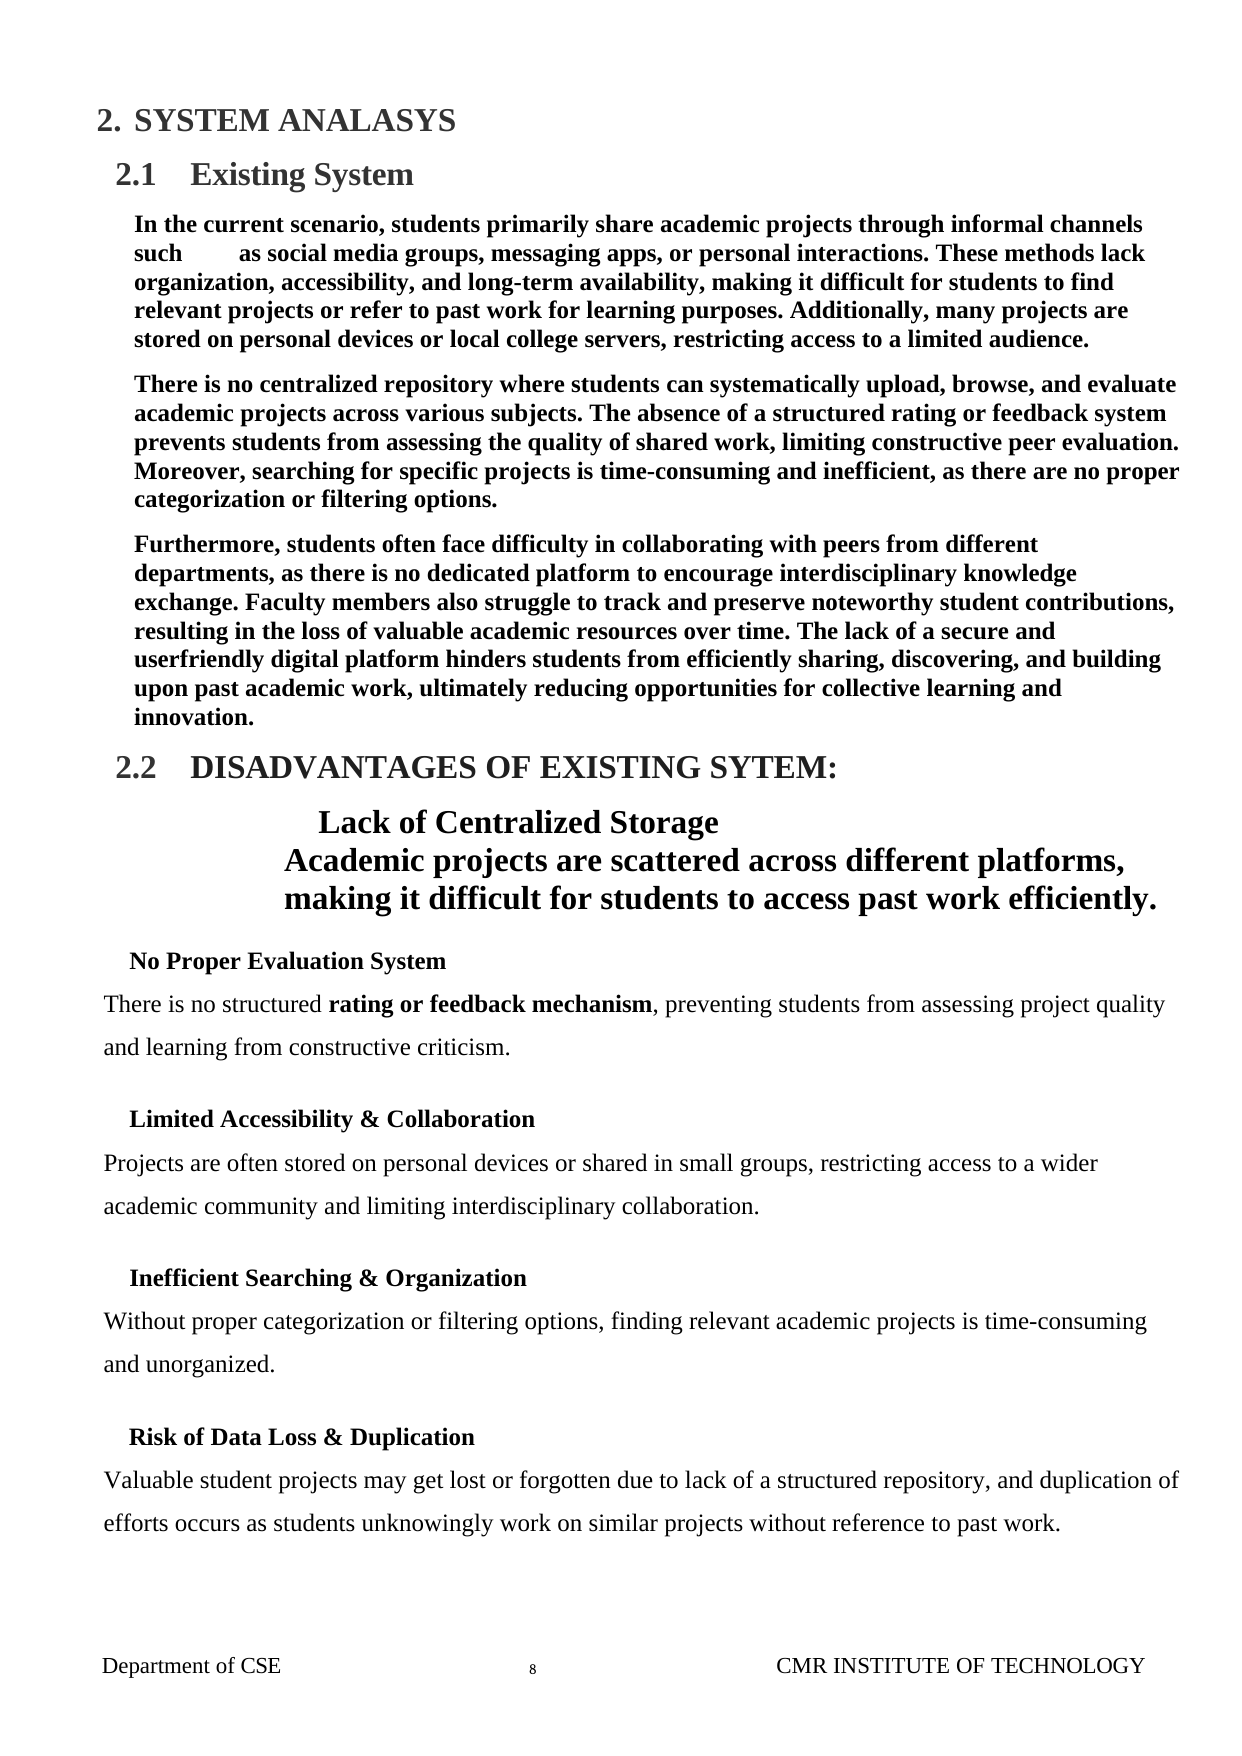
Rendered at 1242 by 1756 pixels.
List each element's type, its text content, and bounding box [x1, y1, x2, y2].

subtitle Existing System [115, 155, 1183, 193]
subtitle Furthermore, students often face difficulty in collaborating with peers from different departments, as there is no dedicated platform to encourage interdisciplinary knowledge exchange. Faculty members also struggle to track and preserve noteworthy student contributions, resulting in the loss of valuable academic resources over time. The lack of a secure and userfriendly digital platform hinders students from efficiently sharing, discovering, and building upon past academic work, ultimately reducing opportunities for collective learning and innovation. [134, 529, 1183, 731]
text  Risk of Data Loss & Duplication Valuable student projects may get lost or forgotten due to lack of a structured repository, and duplication of efforts occurs as students unknowingly work on similar projects without reference to past work. [103, 1422, 1183, 1537]
subtitle In the current scenario, students primarily share academic projects through informal channels such as social media groups, messaging apps, or personal interactions. These methods lack organization, accessibility, and long-term availability, making it difficult for students to find relevant projects or refer to past work for learning purposes. Additionally, many projects are stored on personal devices or local college servers, restricting access to a limited audience. [134, 209, 1183, 353]
text  No Proper Evaluation System There is no structured rating or feedback mechanism, preventing students from assessing project quality and learning from constructive criticism. [103, 946, 1183, 1061]
subtitle DISADVANTAGES OF EXISTING SYTEM: [115, 747, 1183, 786]
subtitle SYSTEM ANALASYS [96, 100, 1183, 138]
subtitle There is no centralized repository where students can systematically upload, browse, and evaluate academic projects across various subjects. The absence of a structured rating or feedback system prevents students from assessing the quality of shared work, limiting constructive peer evaluation. Moreover, searching for specific projects is time-consuming and inefficient, as there are no proper categorization or filtering options. [134, 369, 1183, 513]
text  Inefficient Searching & Organization Without proper categorization or filtering options, finding relevant academic projects is time-consuming and unorganized. [103, 1263, 1183, 1378]
text  Limited Accessibility & Collaboration Projects are often stored on personal devices or shared in small groups, restricting access to a wider academic community and limiting interdisciplinary collaboration. [103, 1104, 1183, 1219]
subtitle  Lack of Centralized Storage Academic projects are scattered across different platforms, making it difficult for students to access past work efficiently. [284, 802, 1183, 917]
